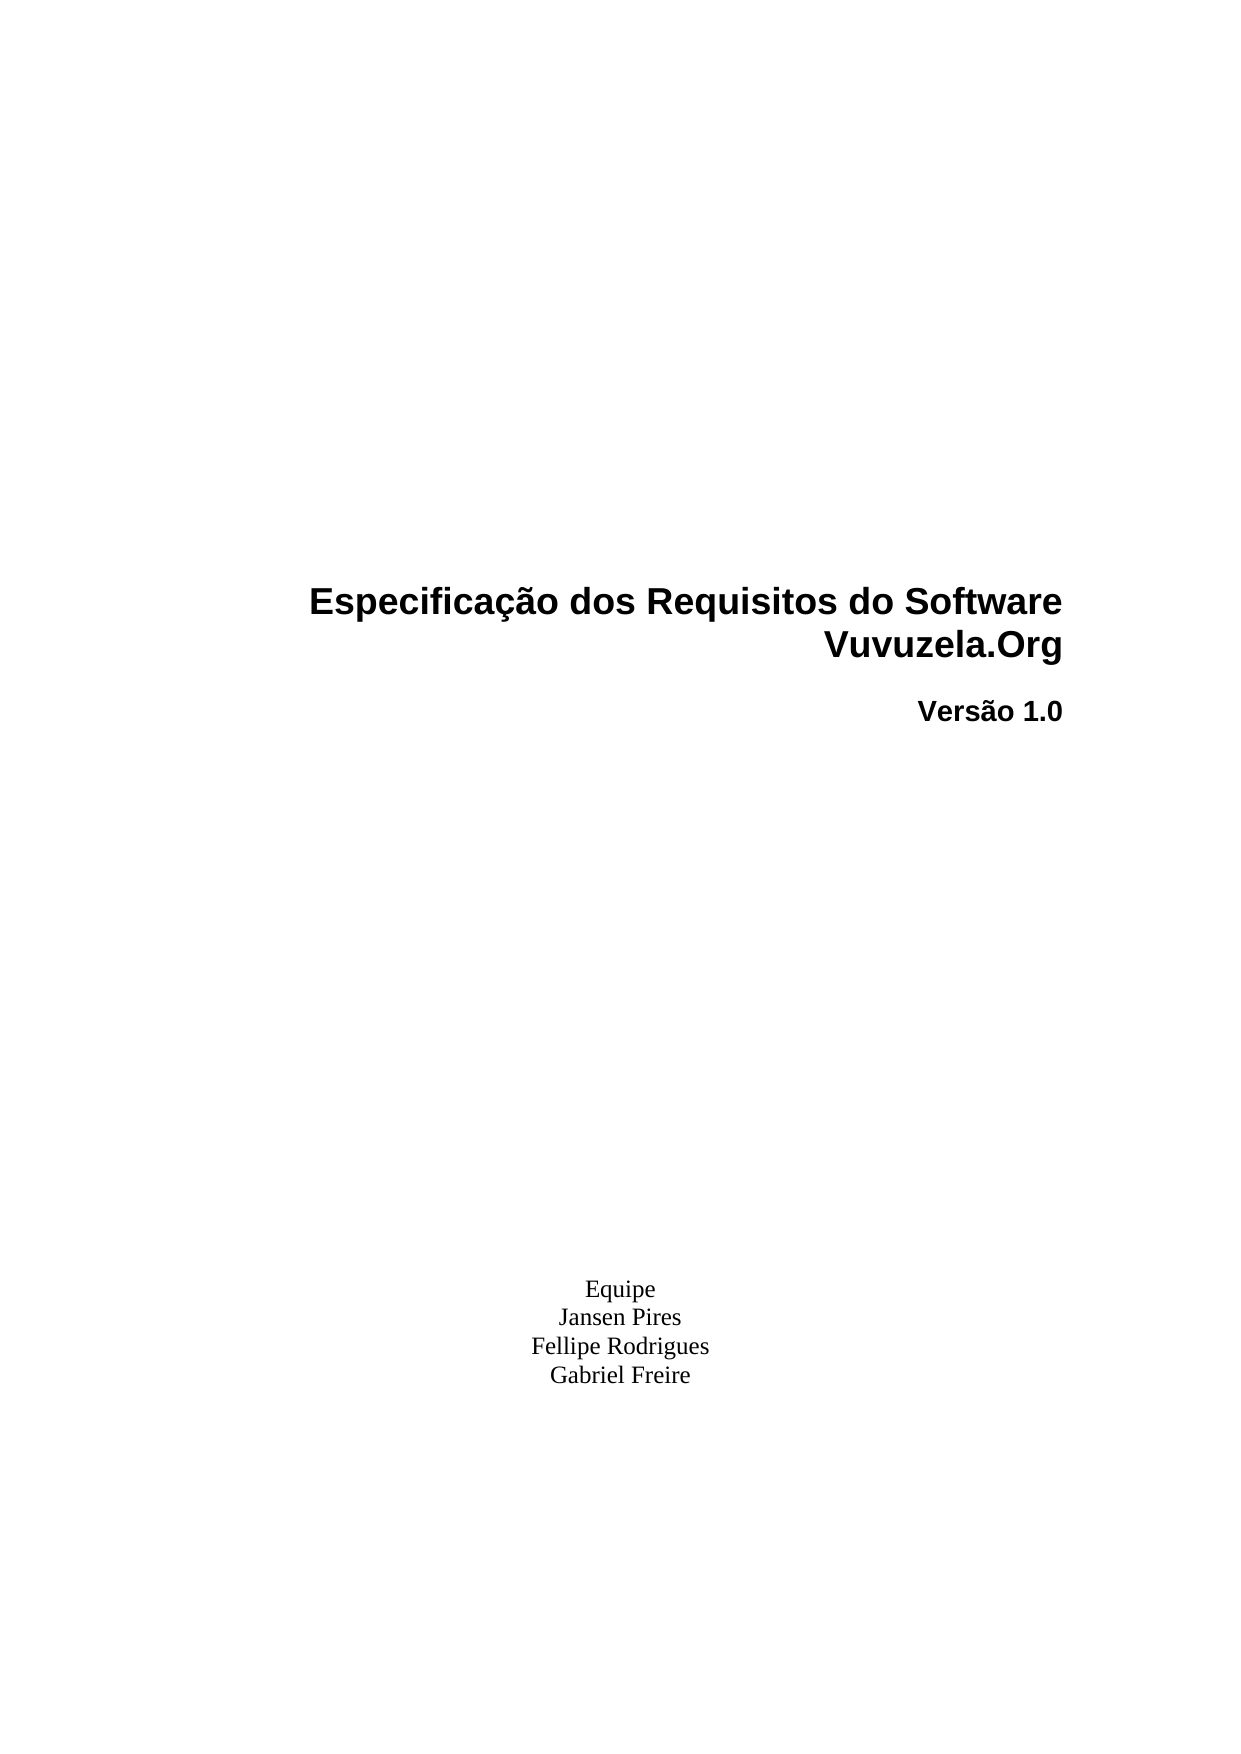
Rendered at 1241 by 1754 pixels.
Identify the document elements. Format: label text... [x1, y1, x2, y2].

text Fellipe Rodrigues [177, 1331, 1063, 1360]
text Gabriel Freire [177, 1360, 1063, 1389]
text Vuvuzela.Org [177, 622, 1063, 665]
list Versão 1.0 [177, 694, 1063, 727]
text Equipe [177, 1274, 1063, 1302]
text Especificação dos Requisitos do Software [177, 579, 1063, 622]
text Jansen Pires [177, 1302, 1063, 1331]
